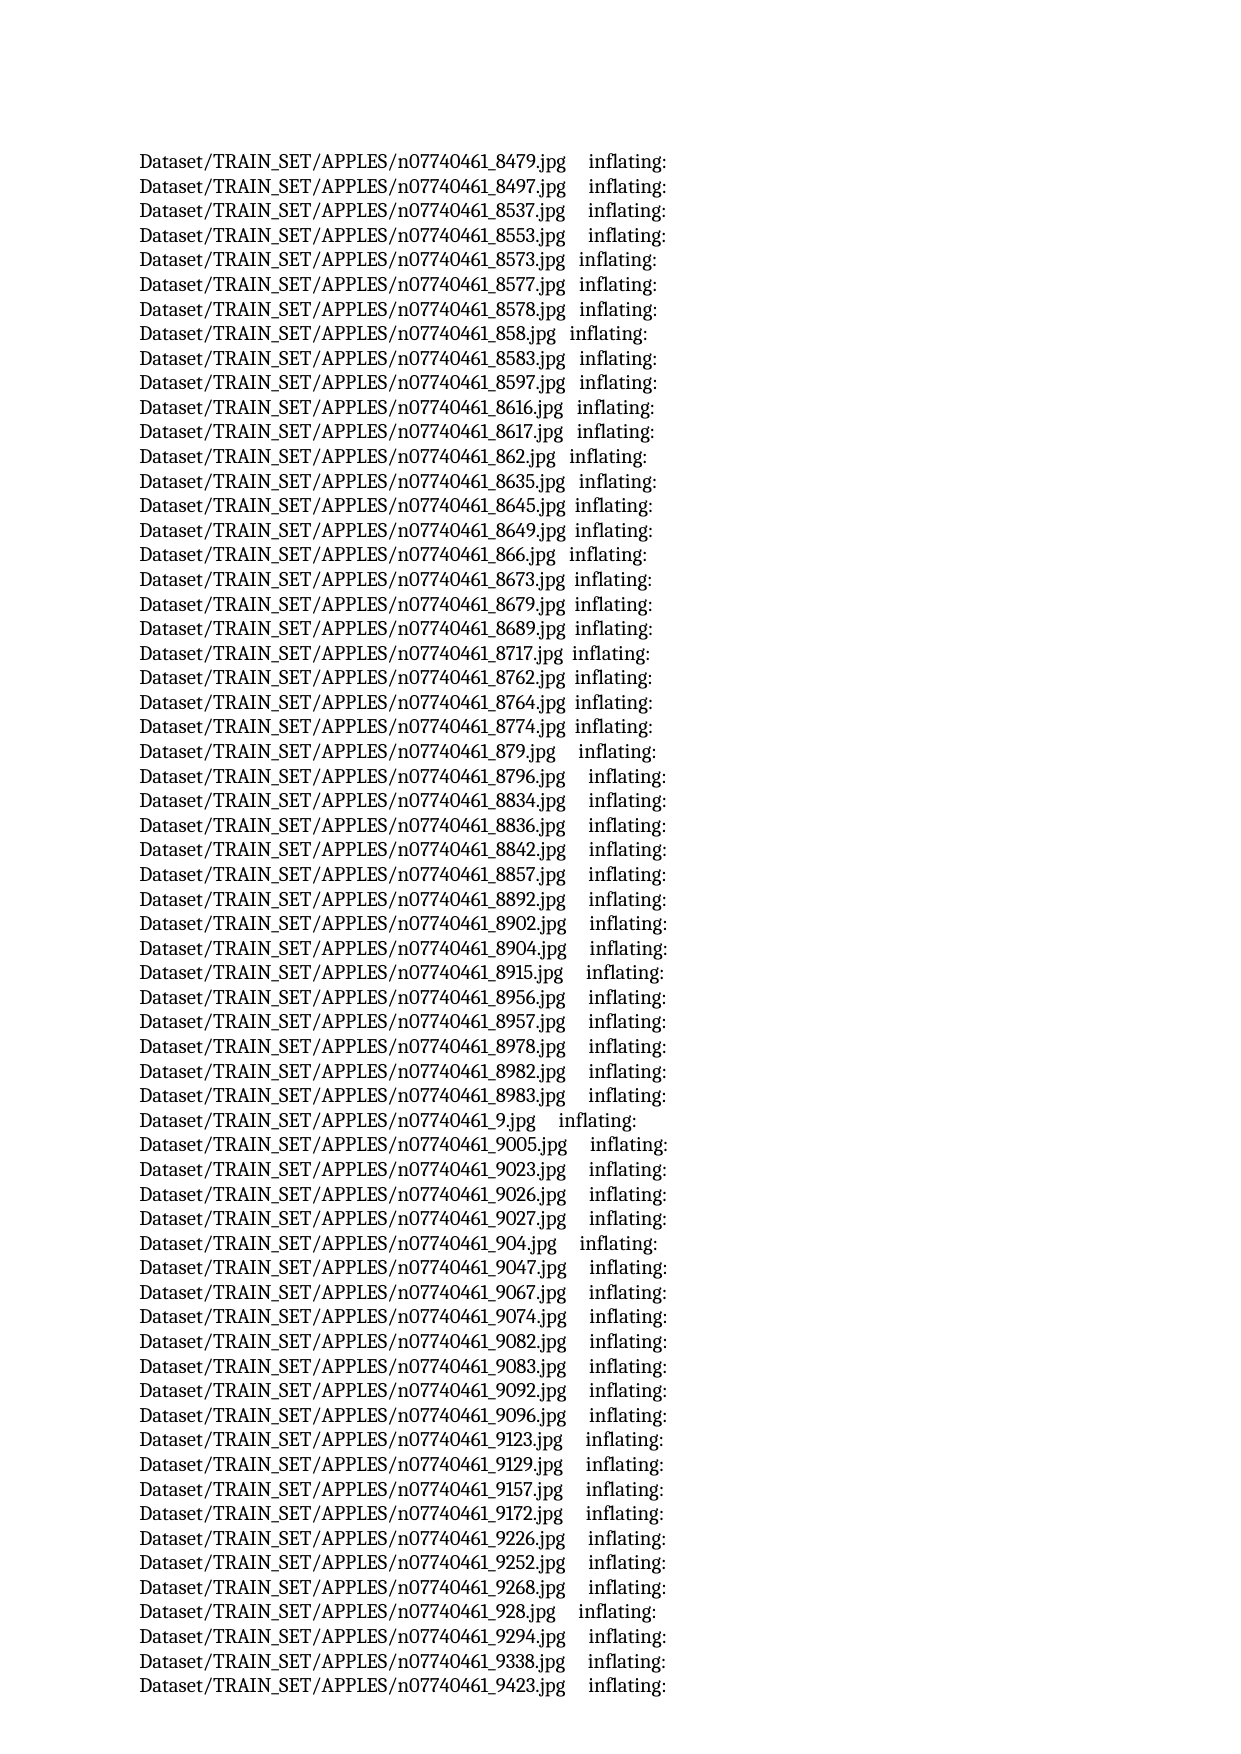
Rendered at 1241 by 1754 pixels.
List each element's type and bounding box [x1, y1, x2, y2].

text [138, 150, 747, 1698]
